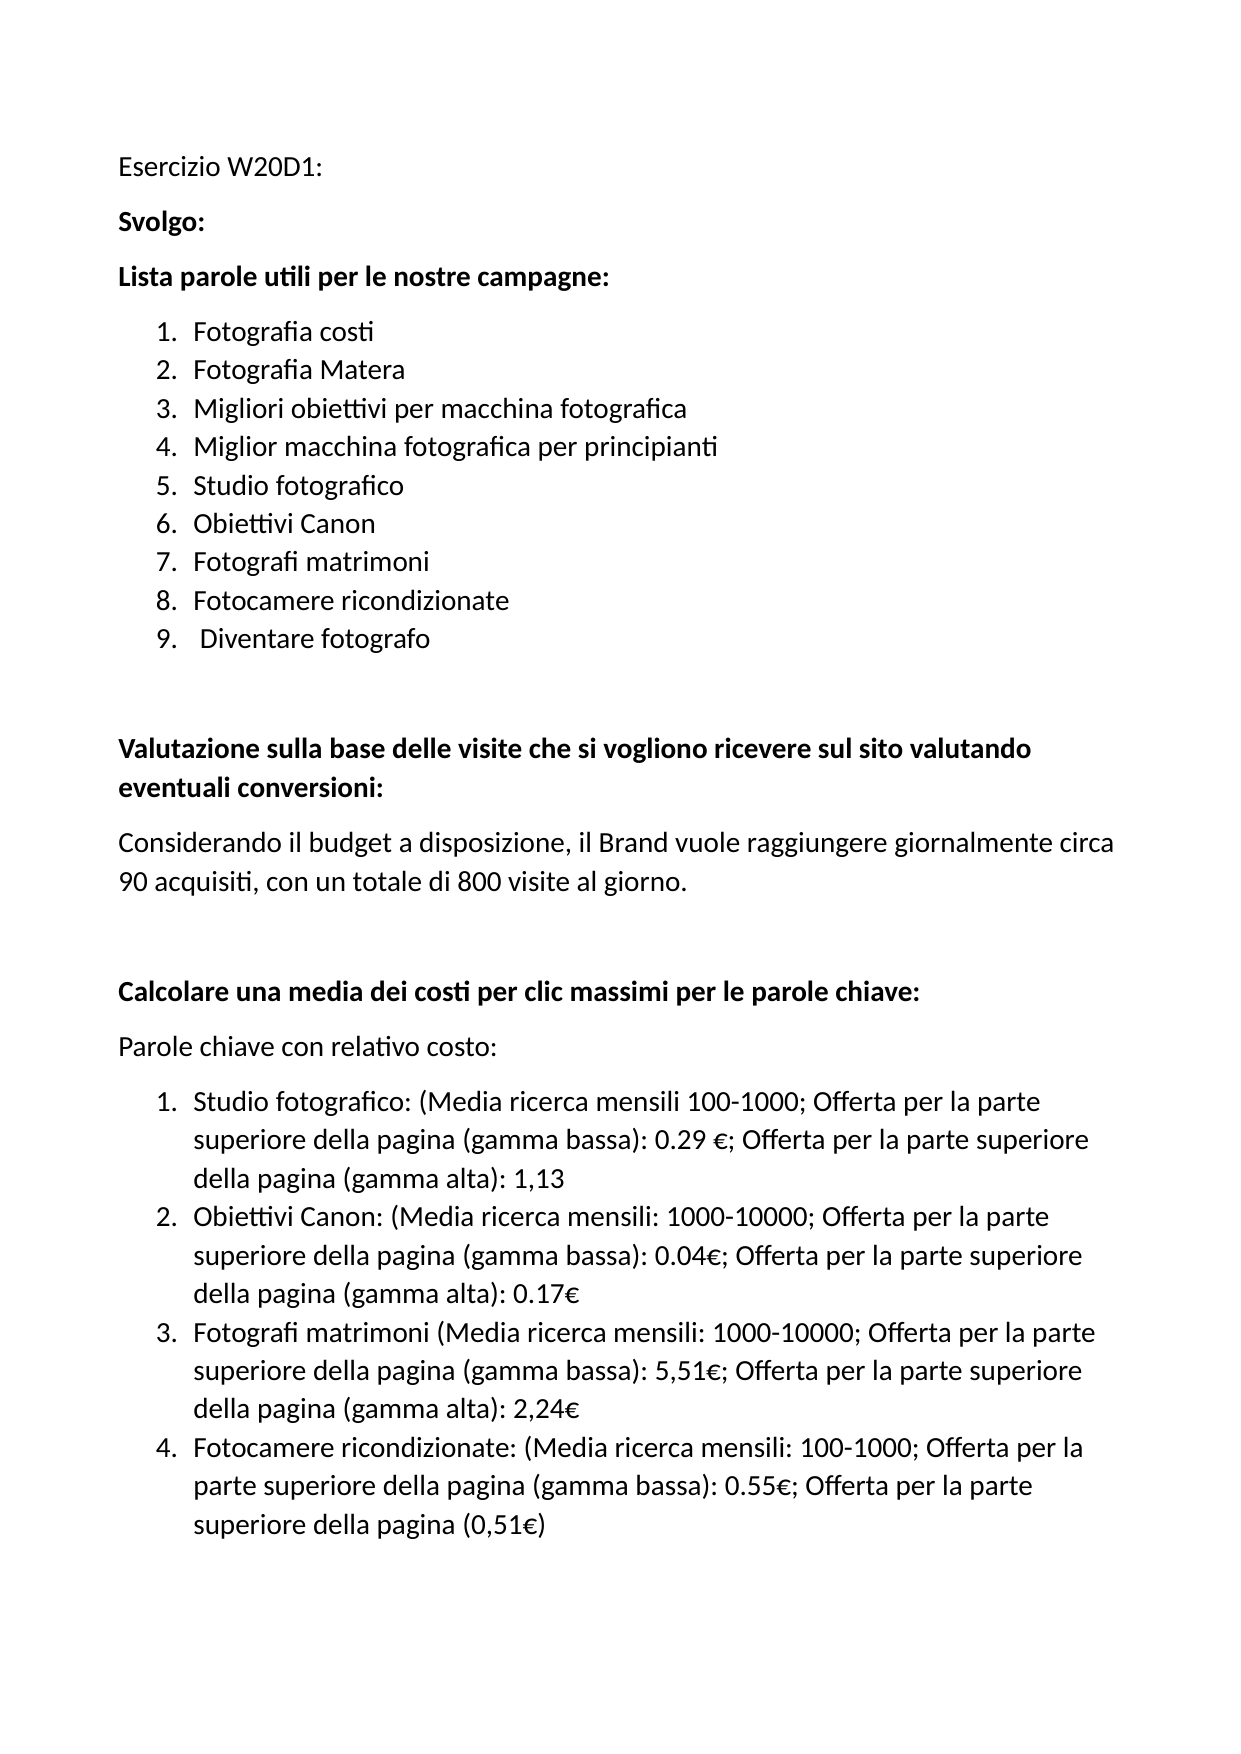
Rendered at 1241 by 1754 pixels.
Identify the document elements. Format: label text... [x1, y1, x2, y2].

list Studio fotografico: (Media ricerca mensili 100-1000; Offerta per la parte superiore della pagina (gamma bassa): 0.29 €; Offerta per la parte superiore della pagina (gamma alta): 1,13 [156, 1083, 1122, 1196]
text Parole chiave con relativo costo: [118, 1028, 1122, 1063]
list Fotografia costi [156, 313, 1122, 348]
text Esercizio W20D1: [118, 148, 1122, 183]
list Fotocamere ricondizionate [156, 582, 1122, 618]
list Obiettivi Canon [156, 505, 1122, 541]
list Fotocamere ricondizionate: (Media ricerca mensili: 100-1000; Offerta per la parte superiore della pagina (gamma bassa): 0.55€; Offerta per la parte superiore della pagina (0,51€) [156, 1429, 1122, 1541]
list Miglior macchina fotografica per principianti [156, 428, 1122, 464]
text Calcolare una media dei costi per clic massimi per le parole chiave: [118, 973, 1122, 1008]
list Obiettivi Canon: (Media ricerca mensili: 1000-10000; Offerta per la parte superiore della pagina (gamma bassa): 0.04€; Offerta per la parte superiore della pagina (gamma alta): 0.17€ [156, 1198, 1122, 1311]
text Svolgo: [118, 203, 1122, 238]
list Migliori obiettivi per macchina fotografica [156, 390, 1122, 425]
list Fotografi matrimoni (Media ricerca mensili: 1000-10000; Offerta per la parte superiore della pagina (gamma bassa): 5,51€; Offerta per la parte superiore della pagina (gamma alta): 2,24€ [156, 1314, 1122, 1426]
list Fotografi matrimoni [156, 543, 1122, 579]
text Considerando il budget a disposizione, il Brand vuole raggiungere giornalmente circa 90 acquisiti, con un totale di 800 visite al giorno. [118, 824, 1122, 898]
list Diventare fotografo [156, 620, 1122, 656]
text Valutazione sulla base delle visite che si vogliono ricevere sul sito valutando eventuali conversioni: [118, 731, 1122, 805]
text Lista parole utili per le nostre campagne: [118, 258, 1122, 293]
list Studio fotografico [156, 467, 1122, 502]
list Fotografia Matera [156, 351, 1122, 387]
